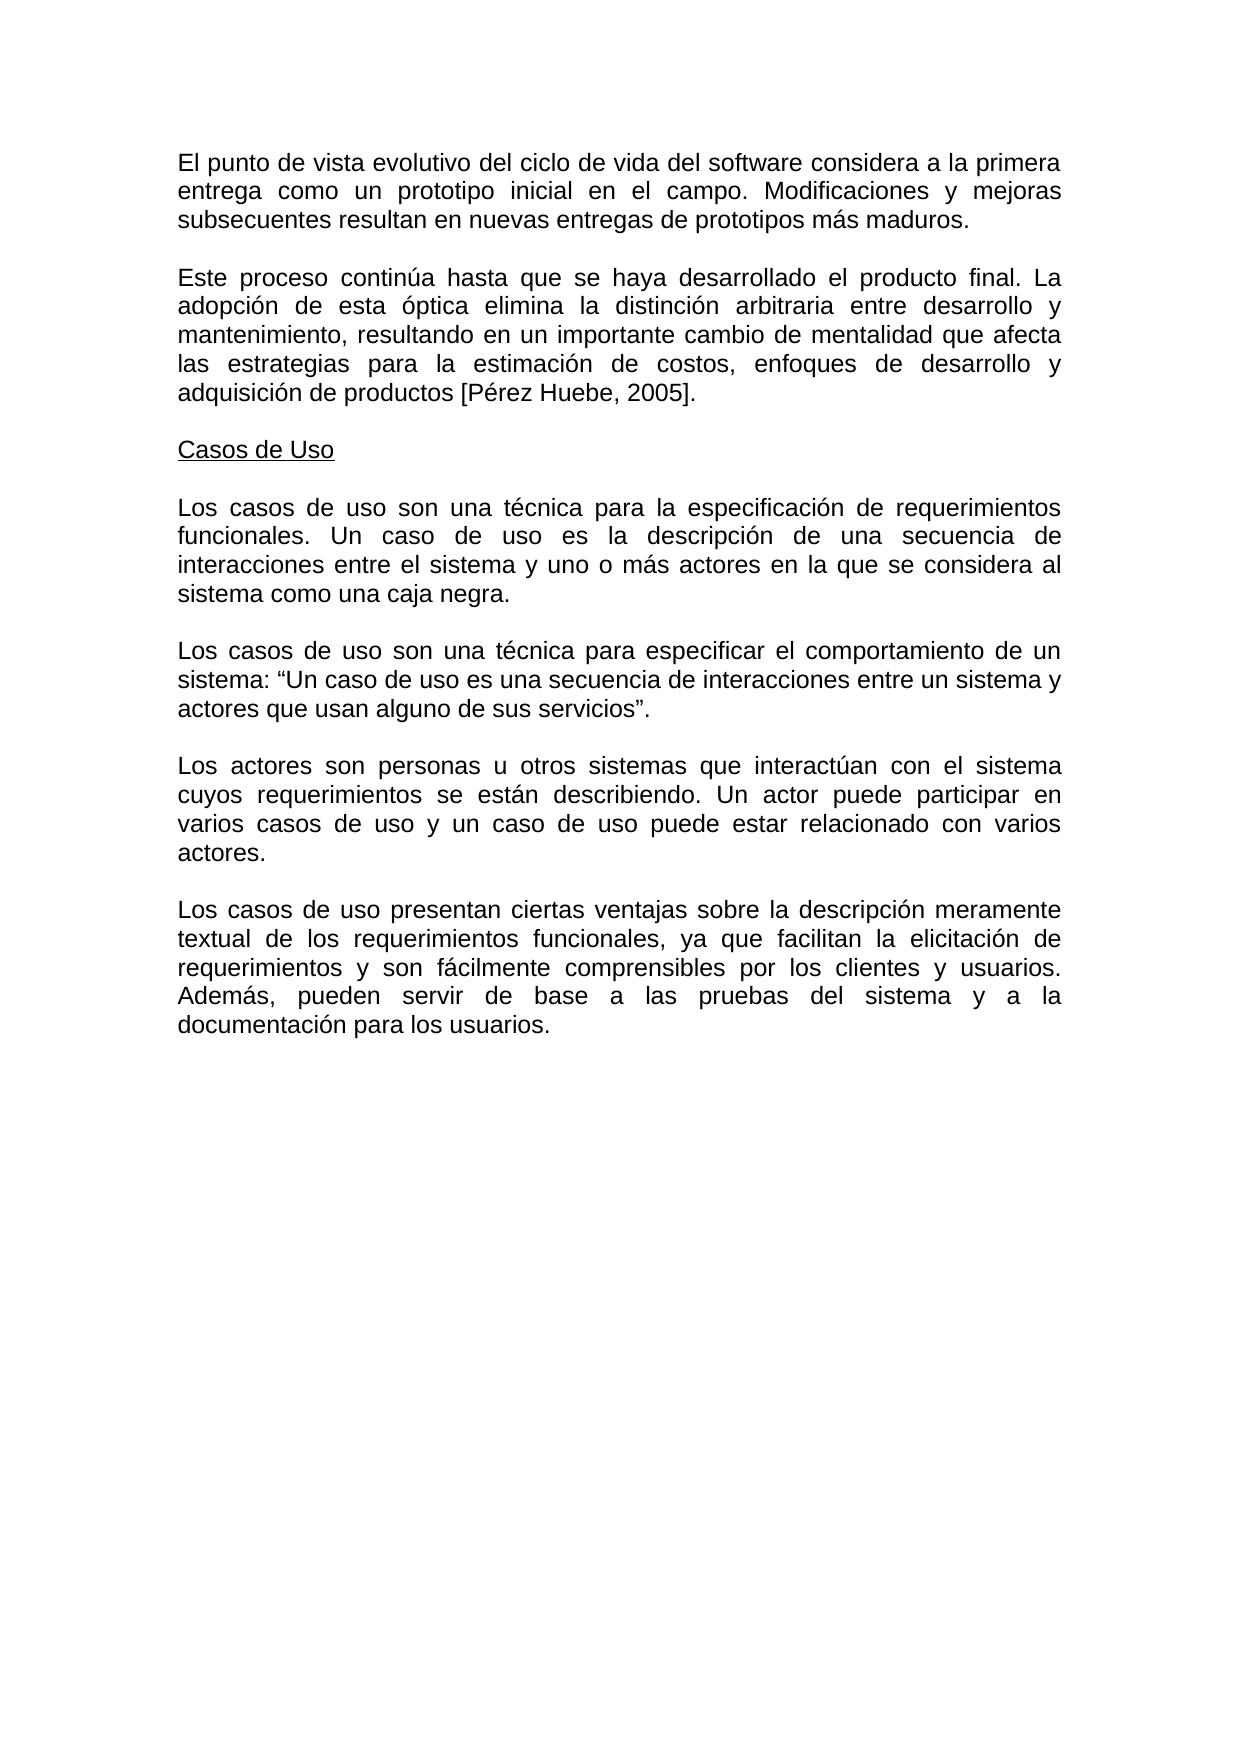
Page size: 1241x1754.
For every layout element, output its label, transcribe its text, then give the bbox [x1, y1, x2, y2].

text El punto de vista evolutivo del ciclo de vida del software considera a la primera entrega como un prototipo inicial en el campo. Modificaciones y mejoras subsecuentes resultan en nuevas entregas de prototipos más maduros. [177, 148, 1063, 234]
text Los casos de uso son una técnica para la especificación de requerimientos funcionales. Un caso de uso es la descripción de una secuencia de interacciones entre el sistema y uno o más actores en la que se considera al sistema como una caja negra. [177, 493, 1063, 608]
text Casos de Uso [177, 435, 1063, 464]
text Los actores son personas u otros sistemas que interactúan con el sistema cuyos requerimientos se están describiendo. Un actor puede participar en varios casos de uso y un caso de uso puede estar relacionado con varios actores. [177, 751, 1063, 866]
text Los casos de uso son una técnica para especificar el comportamiento de un sistema: “Un caso de uso es una secuencia de interacciones entre un sistema y actores que usan alguno de sus servicios”. [177, 636, 1063, 723]
text Este proceso continúa hasta que se haya desarrollado el producto final. La adopción de esta óptica elimina la distinción arbitraria entre desarrollo y mantenimiento, resultando en un importante cambio de mentalidad que afecta las estrategias para la estimación de costos, enfoques de desarrollo y adquisición de productos [Pérez Huebe, 2005]. [177, 263, 1063, 406]
text Los casos de uso presentan ciertas ventajas sobre la descripción meramente textual de los requerimientos funcionales, ya que facilitan la elicitación de requerimientos y son fácilmente comprensibles por los clientes y usuarios. Además, pueden servir de base a las pruebas del sistema y a la documentación para los usuarios. [177, 895, 1063, 1039]
